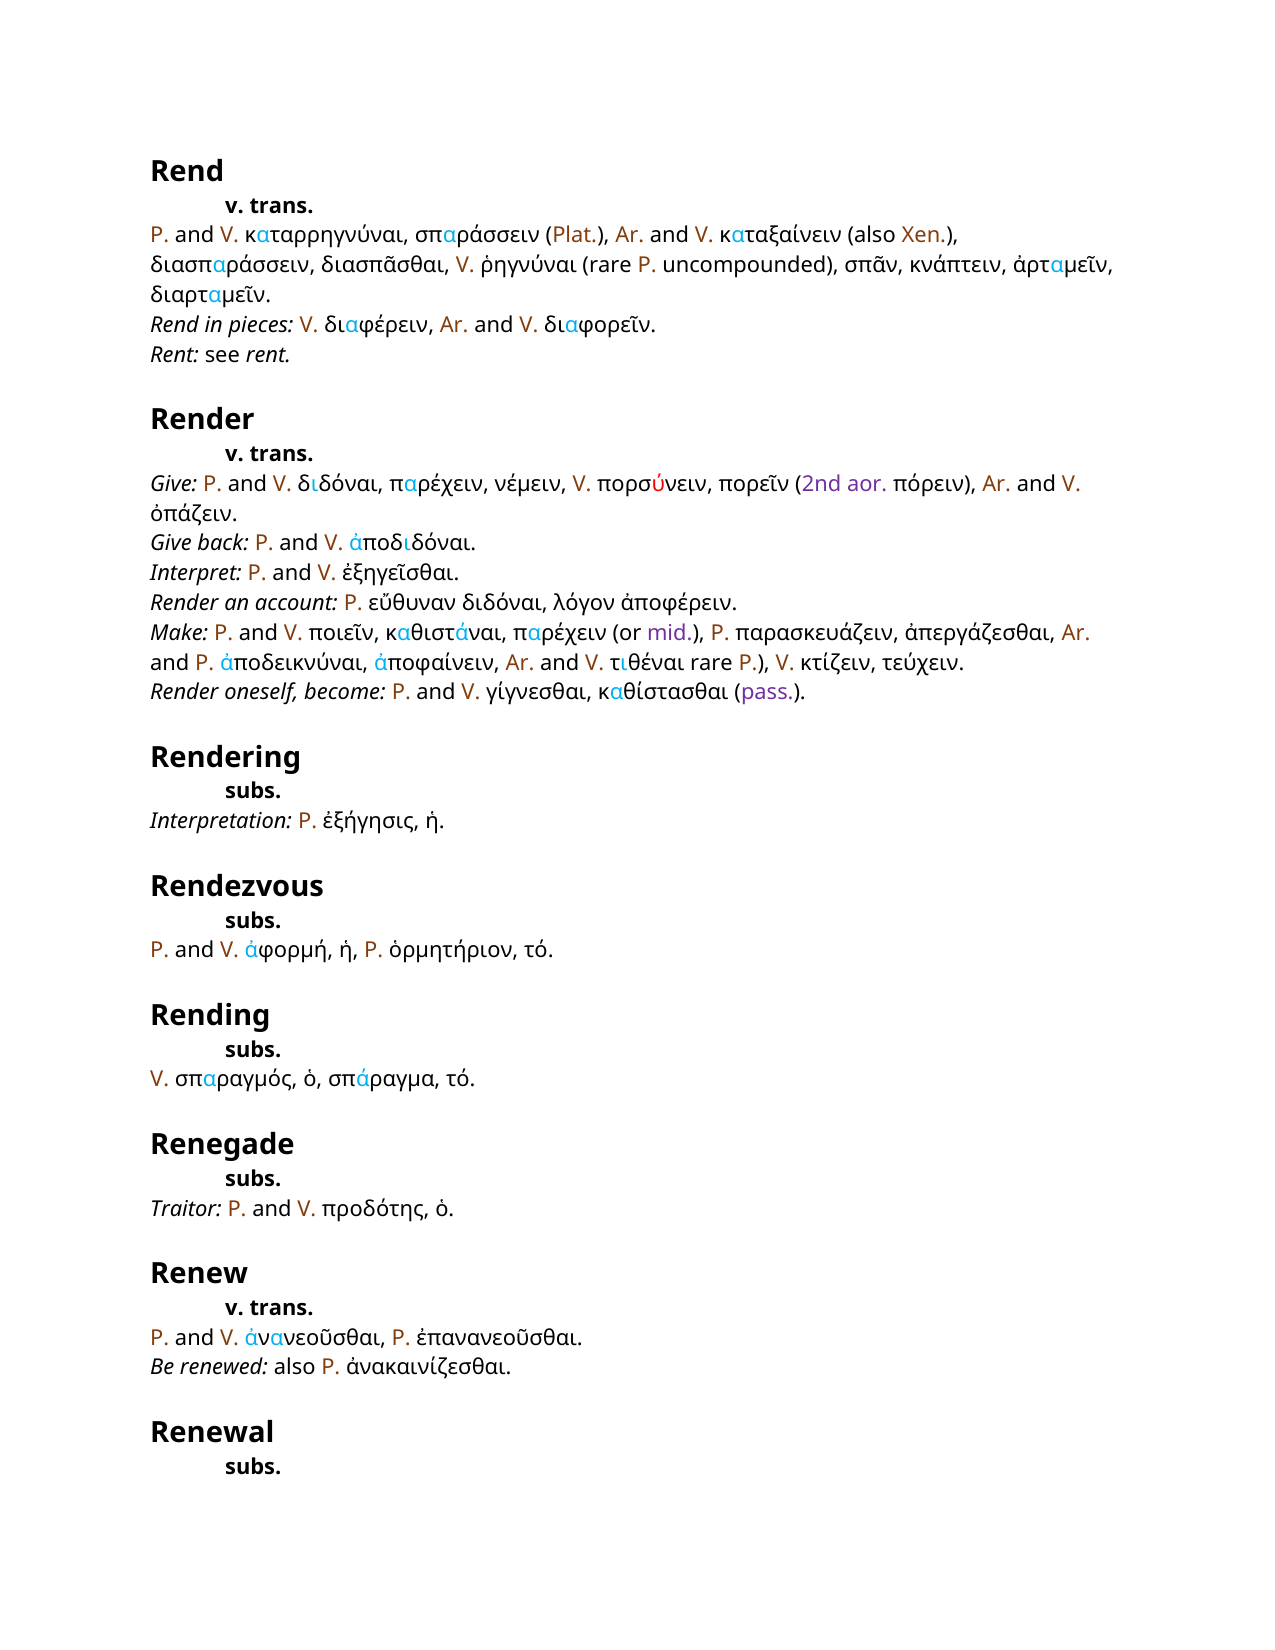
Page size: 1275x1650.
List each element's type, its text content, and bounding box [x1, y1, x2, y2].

text Renegade subs. [150, 1123, 1125, 1192]
text P. and V. ἀνανεοῦσθαι, P. ἐπανανεοῦσθαι. [150, 1322, 1125, 1351]
text Interpret: P. and V. ἐξηγεῖσθαι. [150, 557, 1125, 587]
text Rendering subs. [150, 736, 1125, 805]
text Give back: P. and V. ἀποδιδόναι. [150, 527, 1125, 557]
text Render an account: P. εὔθυναν διδόναι, λόγον ἀποφέρειν. [150, 587, 1125, 617]
text Renew v. trans. [150, 1252, 1125, 1322]
text Traitor: P. and V. προδότης, ὁ. [150, 1192, 1125, 1222]
text Rend in pieces: V. διαφέρειν, Ar. and V. διαφορεῖν. [150, 309, 1125, 339]
text Renewal subs. [150, 1411, 1125, 1480]
text V. σπαραγμός, ὁ, σπάραγμα, τό. [150, 1063, 1125, 1093]
text P. and V. ἀφορμή, ἡ, P. ὁρμητήριον, τό. [150, 934, 1125, 964]
text Rend v. trans. [150, 150, 1125, 219]
text Interpretation: P. ἐξήγησις, ἡ. [150, 805, 1125, 835]
text Rent: see rent. [150, 339, 1125, 368]
text Give: P. and V. διδόναι, παρέχειν, νέμειν, V. πορσύνειν, πορεῖν (2nd aor. πόρειν), Ar. and V. ὀπάζειν. [150, 468, 1125, 527]
text Make: P. and V. ποιεῖν, καθιστάναι, παρέχειν (or mid.), P. παρασκευάζειν, ἀπεργάζεσθαι, Ar. and P. ἀποδεικνύναι, ἀποφαίνειν, Ar. and V. τιθέναι rare P.), V. κτίζειν, τεύχειν. [150, 617, 1125, 676]
text P. and V. καταρρηγνύναι, σπαράσσειν (Plat.), Ar. and V. καταξαίνειν (also Xen.), διασπαράσσειν, διασπᾶσθαι, V. ῥηγνύναι (rare P. uncompounded), σπᾶν, κνάπτειν, ἀρταμεῖν, διαρταμεῖν. [150, 219, 1125, 309]
text Be renewed: also P. ἀνακαινίζεσθαι. [150, 1351, 1125, 1381]
text Rending subs. [150, 994, 1125, 1063]
text Render oneself, become: P. and V. γίγνεσθαι, καθίστασθαι (pass.). [150, 676, 1125, 706]
text Render v. trans. [150, 398, 1125, 468]
text Rendezvous subs. [150, 865, 1125, 934]
